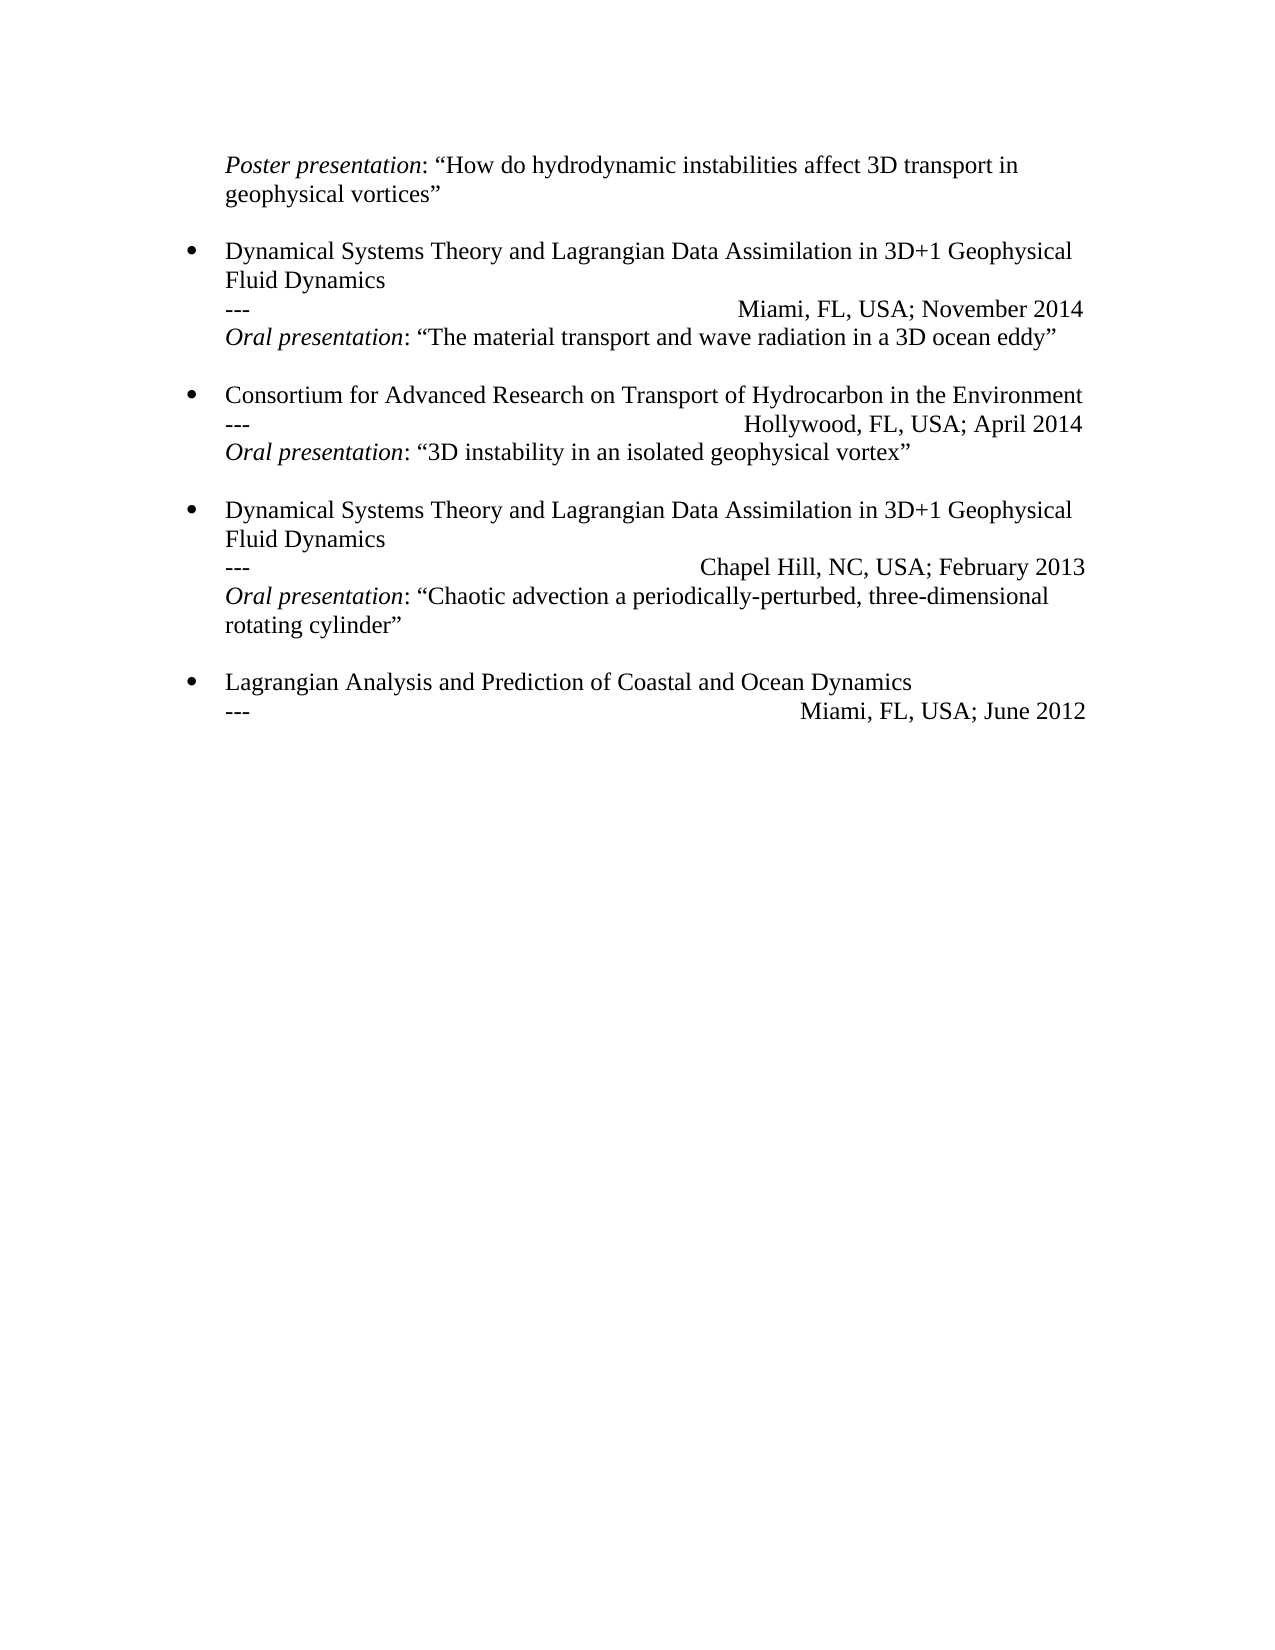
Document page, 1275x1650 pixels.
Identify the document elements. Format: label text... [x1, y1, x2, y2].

text --- Miami, FL, USA; June 2012 [187, 696, 1087, 725]
text Oral presentation: “3D instability in an isolated geophysical vortex” [225, 437, 1087, 466]
text Oral presentation: “Chaotic advection a periodically-perturbed, three-dimensional rotating cylinder” [225, 581, 1087, 639]
text --- Chapel Hill, NC, USA; February 2013 [225, 552, 1087, 581]
text Poster presentation: “How do hydrodynamic instabilities affect 3D transport in geophysical vortices” [225, 150, 1087, 207]
list Dynamical Systems Theory and Lagrangian Data Assimilation in 3D+1 Geophysical Fluid Dynamics [187, 236, 1087, 294]
text Oral presentation: “The material transport and wave radiation in a 3D ocean eddy” [225, 322, 1087, 351]
list Dynamical Systems Theory and Lagrangian Data Assimilation in 3D+1 Geophysical Fluid Dynamics [187, 495, 1087, 552]
text --- Miami, FL, USA; November 2014 [225, 294, 1087, 322]
text --- Hollywood, FL, USA; April 2014 [225, 409, 1087, 437]
list Lagrangian Analysis and Prediction of Coastal and Ocean Dynamics [187, 667, 1087, 696]
list Consortium for Advanced Research on Transport of Hydrocarbon in the Environment [187, 380, 1087, 409]
